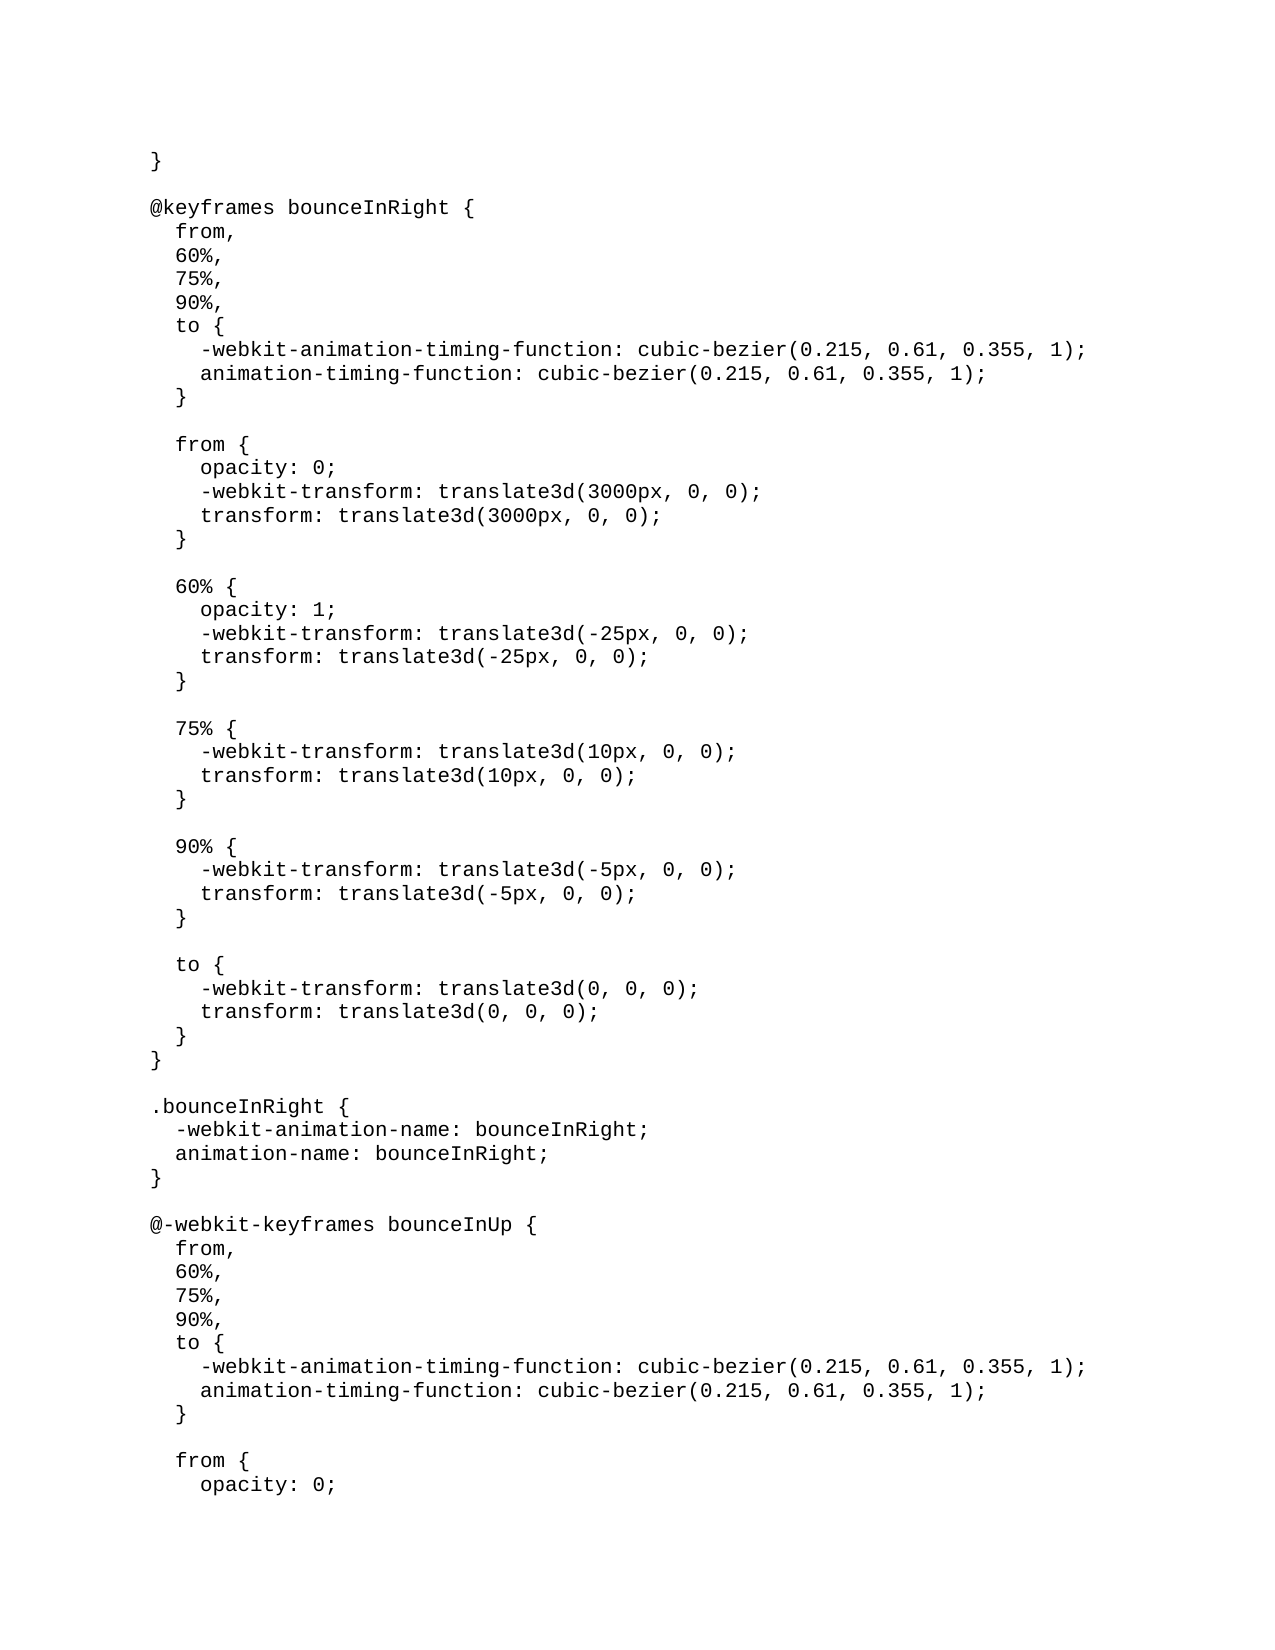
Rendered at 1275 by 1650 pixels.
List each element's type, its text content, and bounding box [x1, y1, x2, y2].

text } [150, 1025, 1125, 1048]
text transform: translate3d(10px, 0, 0); [150, 765, 1125, 788]
text animation-name: bounceInRight; [150, 1143, 1125, 1167]
text opacity: 1; [150, 599, 1125, 623]
text from, [150, 221, 1125, 244]
text } [150, 528, 1125, 552]
text from, [150, 1238, 1125, 1261]
text -webkit-transform: translate3d(3000px, 0, 0); [150, 481, 1125, 505]
text 60%, [150, 1261, 1125, 1285]
text 60% { [150, 576, 1125, 599]
text -webkit-transform: translate3d(0, 0, 0); [150, 978, 1125, 1001]
text -webkit-animation-name: bounceInRight; [150, 1119, 1125, 1143]
text -webkit-transform: translate3d(-25px, 0, 0); [150, 623, 1125, 647]
text 90%, [150, 292, 1125, 316]
text opacity: 0; [150, 1474, 1125, 1498]
text transform: translate3d(3000px, 0, 0); [150, 505, 1125, 528]
text @keyframes bounceInRight { [150, 197, 1125, 221]
text -webkit-transform: translate3d(10px, 0, 0); [150, 741, 1125, 765]
text opacity: 0; [150, 457, 1125, 481]
text to { [150, 316, 1125, 339]
text } [150, 907, 1125, 930]
text } [150, 1167, 1125, 1190]
text 75%, [150, 1285, 1125, 1309]
text -webkit-animation-timing-function: cubic-bezier(0.215, 0.61, 0.355, 1); [150, 1356, 1125, 1379]
text } [150, 386, 1125, 410]
text from { [150, 434, 1125, 457]
text from { [150, 1451, 1125, 1474]
text 90%, [150, 1309, 1125, 1332]
text @-webkit-keyframes bounceInUp { [150, 1214, 1125, 1238]
text 75% { [150, 717, 1125, 741]
text to { [150, 954, 1125, 978]
text } [150, 670, 1125, 694]
text transform: translate3d(-25px, 0, 0); [150, 647, 1125, 670]
text animation-timing-function: cubic-bezier(0.215, 0.61, 0.355, 1); [150, 1379, 1125, 1403]
text transform: translate3d(-5px, 0, 0); [150, 883, 1125, 907]
text -webkit-animation-timing-function: cubic-bezier(0.215, 0.61, 0.355, 1); [150, 339, 1125, 363]
text } [150, 1048, 1125, 1072]
text to { [150, 1332, 1125, 1356]
text 60%, [150, 244, 1125, 268]
text 90% { [150, 836, 1125, 859]
text .bounceInRight { [150, 1096, 1125, 1119]
text } [150, 150, 1125, 174]
text } [150, 1403, 1125, 1427]
text -webkit-transform: translate3d(-5px, 0, 0); [150, 859, 1125, 883]
text animation-timing-function: cubic-bezier(0.215, 0.61, 0.355, 1); [150, 363, 1125, 386]
text } [150, 788, 1125, 812]
text transform: translate3d(0, 0, 0); [150, 1001, 1125, 1025]
text 75%, [150, 268, 1125, 292]
